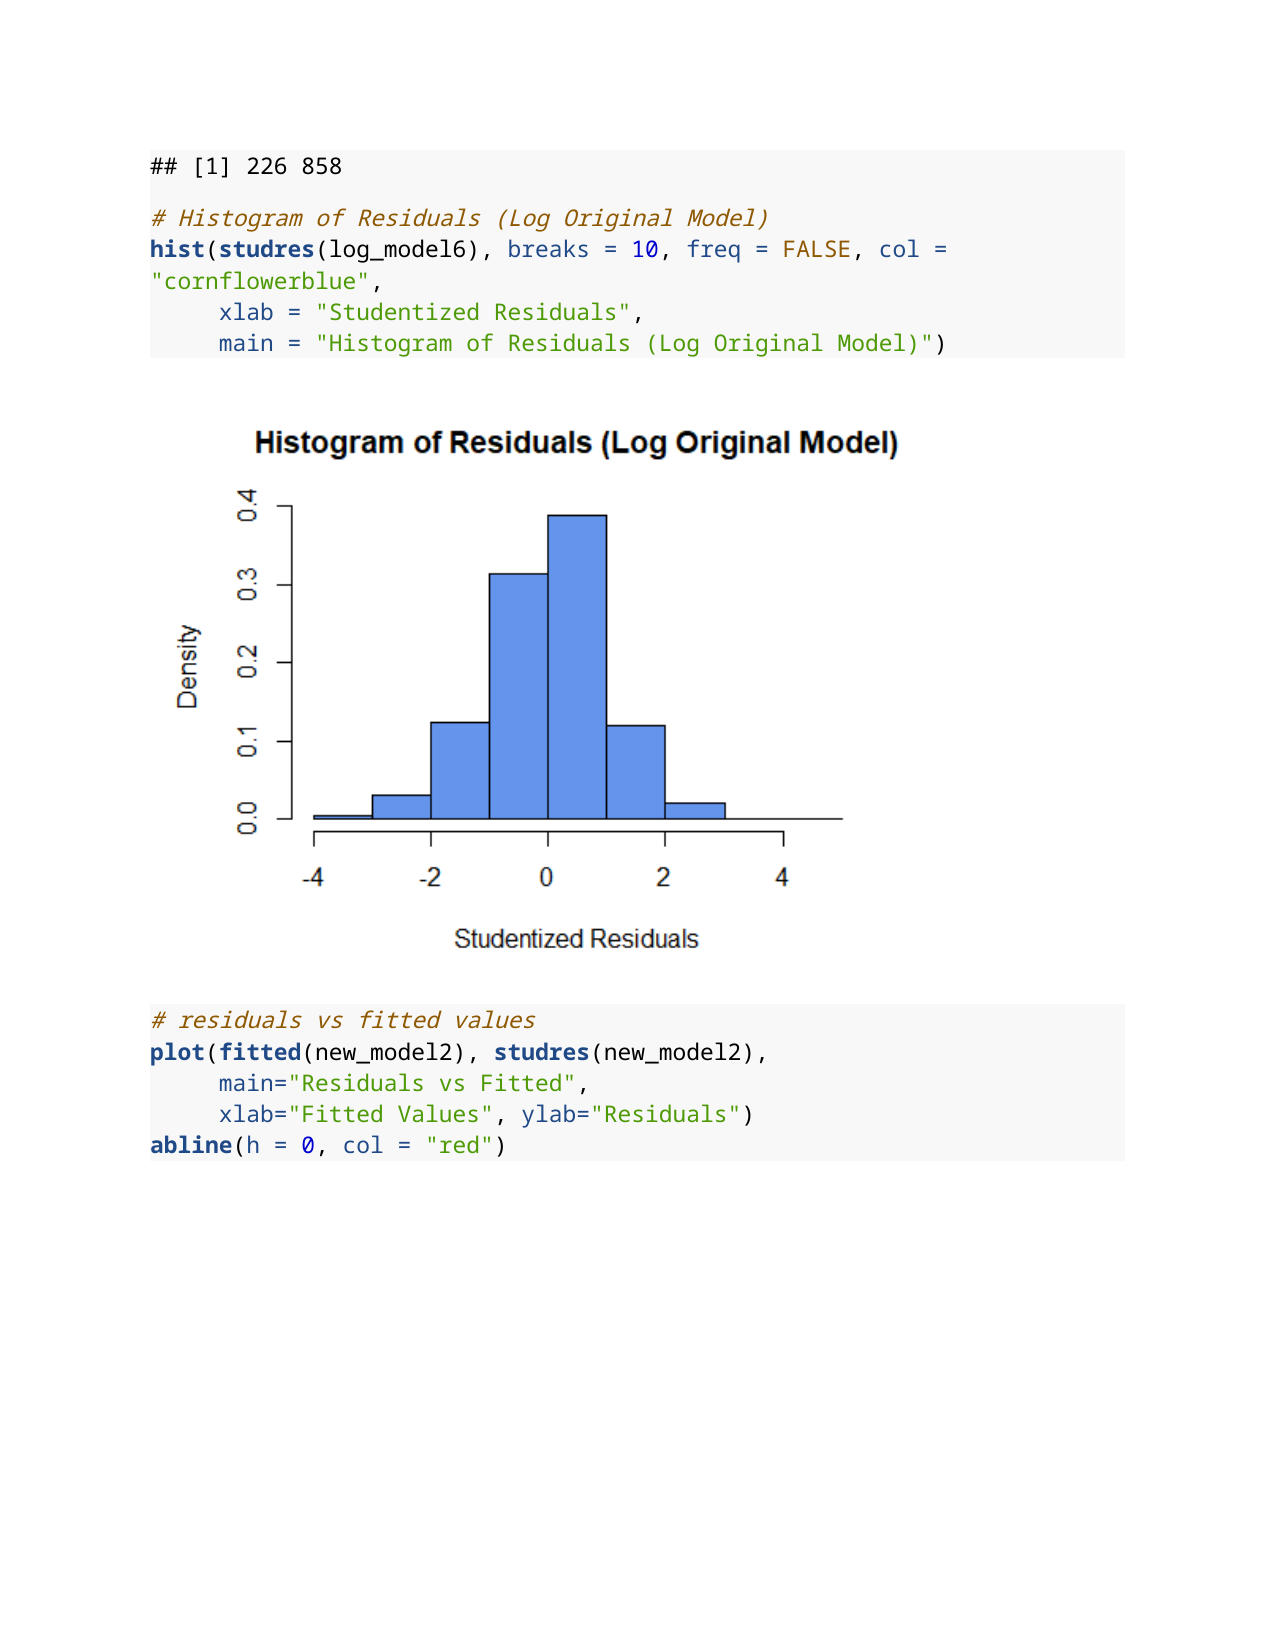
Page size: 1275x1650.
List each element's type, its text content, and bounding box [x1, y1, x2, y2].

text ## [1] 226 858 [150, 150, 1125, 181]
text # residuals vs fitted values plot(fitted(new_model2), studres(new_model2), main="Residuals vs Fitted", xlab="Fitted Values", ylab="Residuals") abline(h = 0, col = "red") [507, 1004, 1125, 1161]
picture [168, 379, 927, 986]
text # Histogram of Residuals (Log Original Model) hist(studres(log_model6), breaks = 10, freq = FALSE, col = "cornflowerblue", xlab = "Studentized Residuals", main = "Histogram of Residuals (Log Original Model)") [150, 202, 1125, 358]
